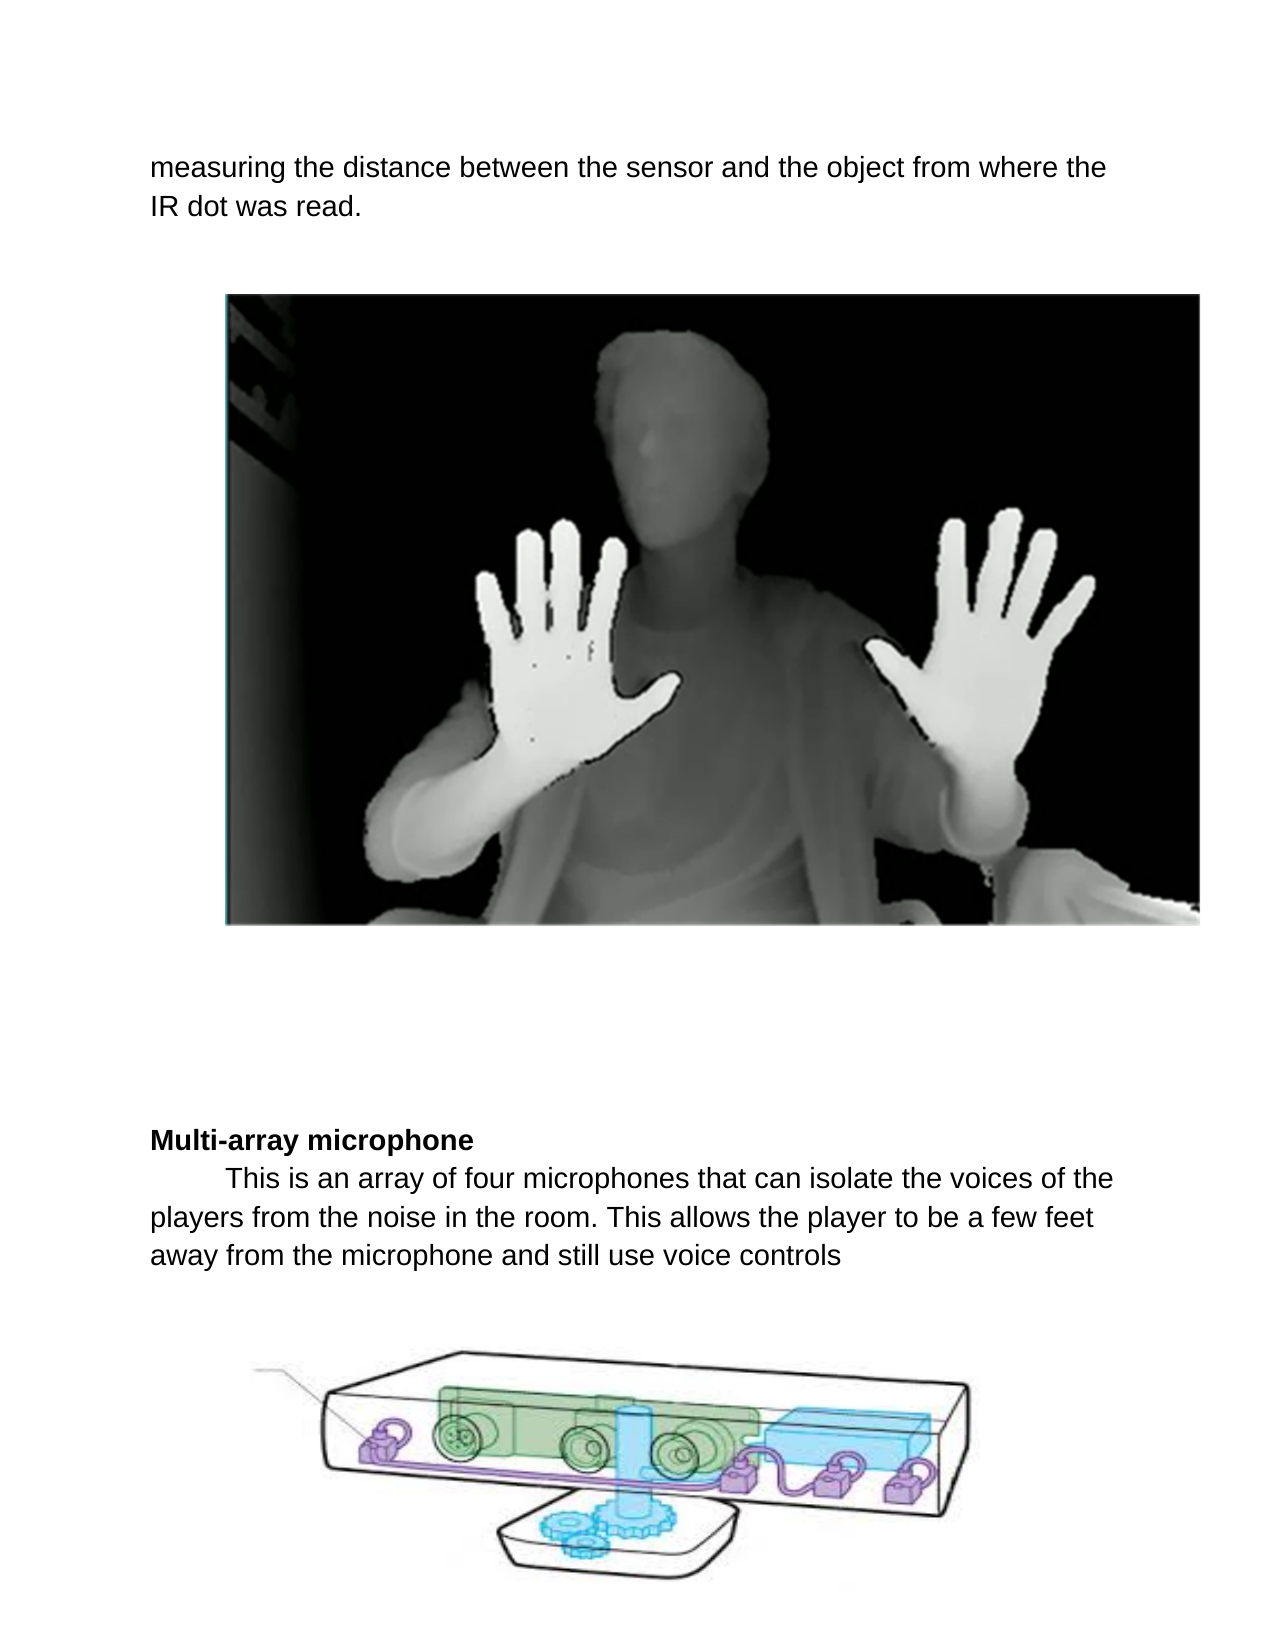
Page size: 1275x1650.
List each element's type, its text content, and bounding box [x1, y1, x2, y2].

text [150, 150, 1125, 252]
text Multi-array microphone [150, 1122, 1125, 1156]
picture [225, 294, 1200, 926]
text This is an array of four microphones that can isolate the voices of the players from the noise in the room. This allows the player to be a few feet away from the microphone and still use voice controls [150, 1161, 1125, 1272]
picture [250, 1318, 1003, 1591]
